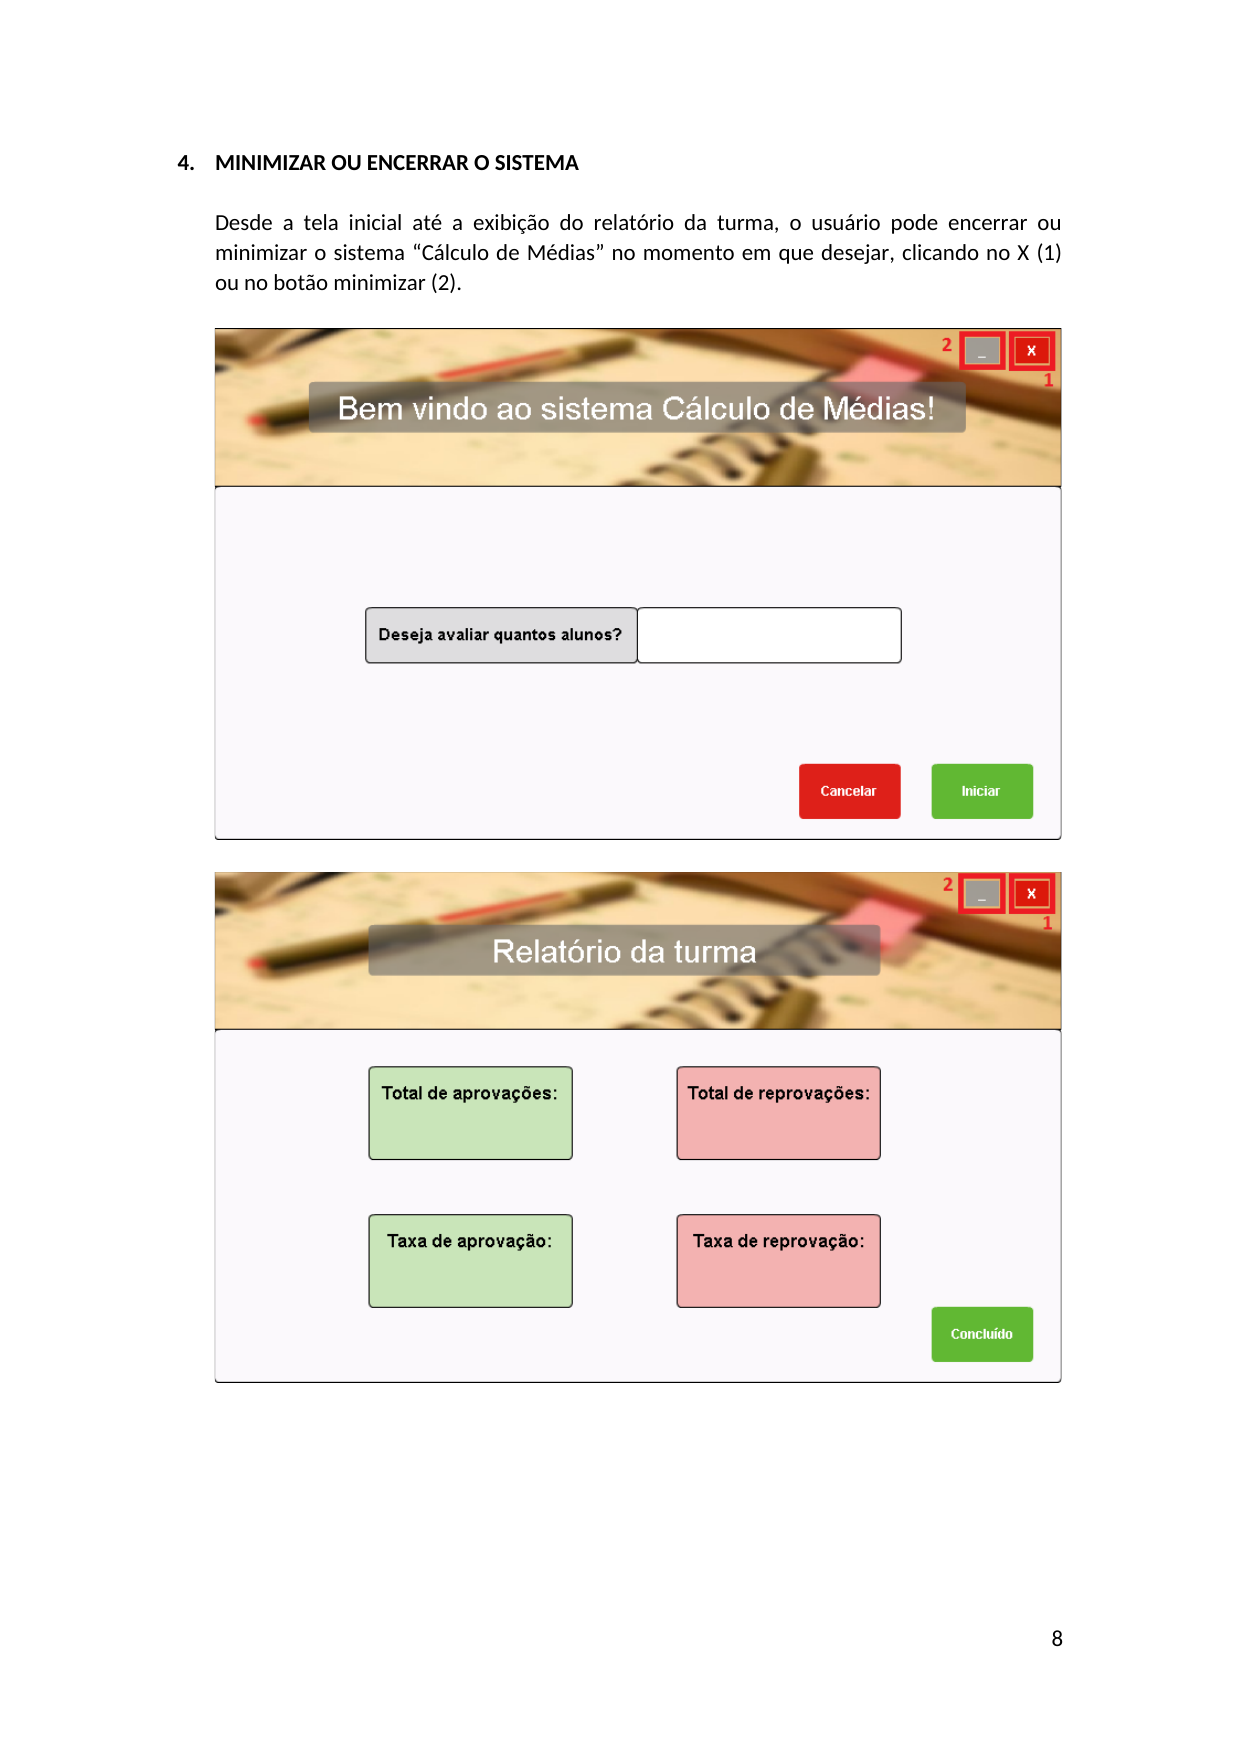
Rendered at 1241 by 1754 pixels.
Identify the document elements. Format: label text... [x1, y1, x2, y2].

picture [214, 872, 1062, 1383]
list Desde a tela inicial até a exibição do relatório da turma, o usuário pode encerrar ou minimizar o sistema “Cálculo de Médias” no momento em que desejar, clicando no X (1) ou no botão minimizar (2). [215, 208, 1063, 296]
list MINIMIZAR OU ENCERRAR O SISTEMA [177, 148, 1063, 176]
picture [214, 328, 1062, 840]
